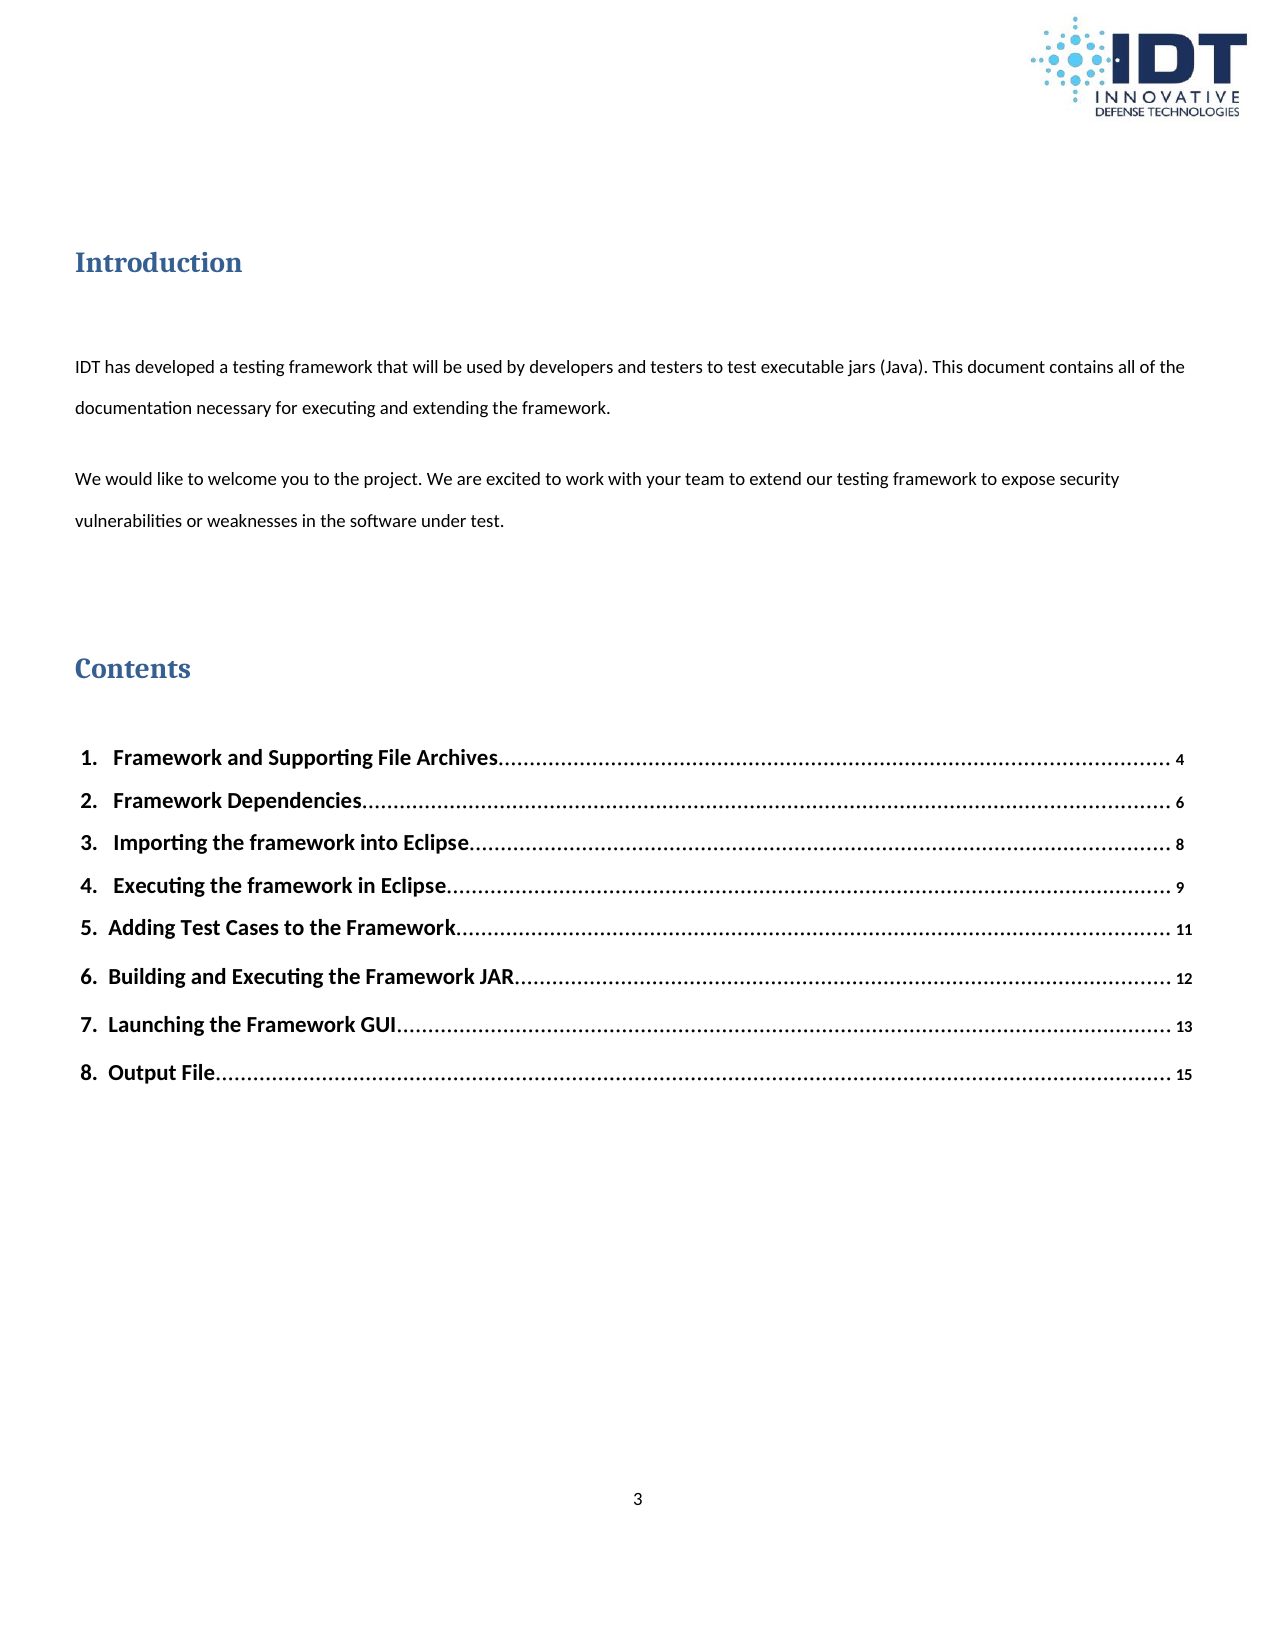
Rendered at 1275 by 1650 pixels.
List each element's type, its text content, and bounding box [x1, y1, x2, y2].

text 3. Importing the framework into Eclipse 8 [75, 828, 1200, 856]
text Introduction [75, 246, 1200, 279]
text 1. Framework and Supporting File Archives 4 [75, 743, 1200, 771]
text 4. Executing the framework in Eclipse 9 [75, 871, 1200, 899]
text IDT has developed a testing framework that will be used by developers and testers to test executable jars (Java). This document contains all of the documentation necessary for executing and extending the framework. [75, 355, 1187, 419]
text 5. Adding Test Cases to the Framework 11 [75, 913, 1200, 942]
text 6. Building and Executing the Framework JAR 12 [75, 962, 1200, 990]
text 8. Output File 15 [75, 1058, 1200, 1087]
text 7. Launching the Framework GUI 13 [75, 1010, 1200, 1038]
text We would like to welcome you to the project. We are excited to work with your team to extend our testing framework to expose security vulnerabilities or weaknesses in the software under test. [75, 467, 1196, 532]
text 2. Framework Dependencies 6 [75, 786, 1200, 814]
picture [1027, 13, 1251, 124]
text Contents [75, 652, 1200, 685]
